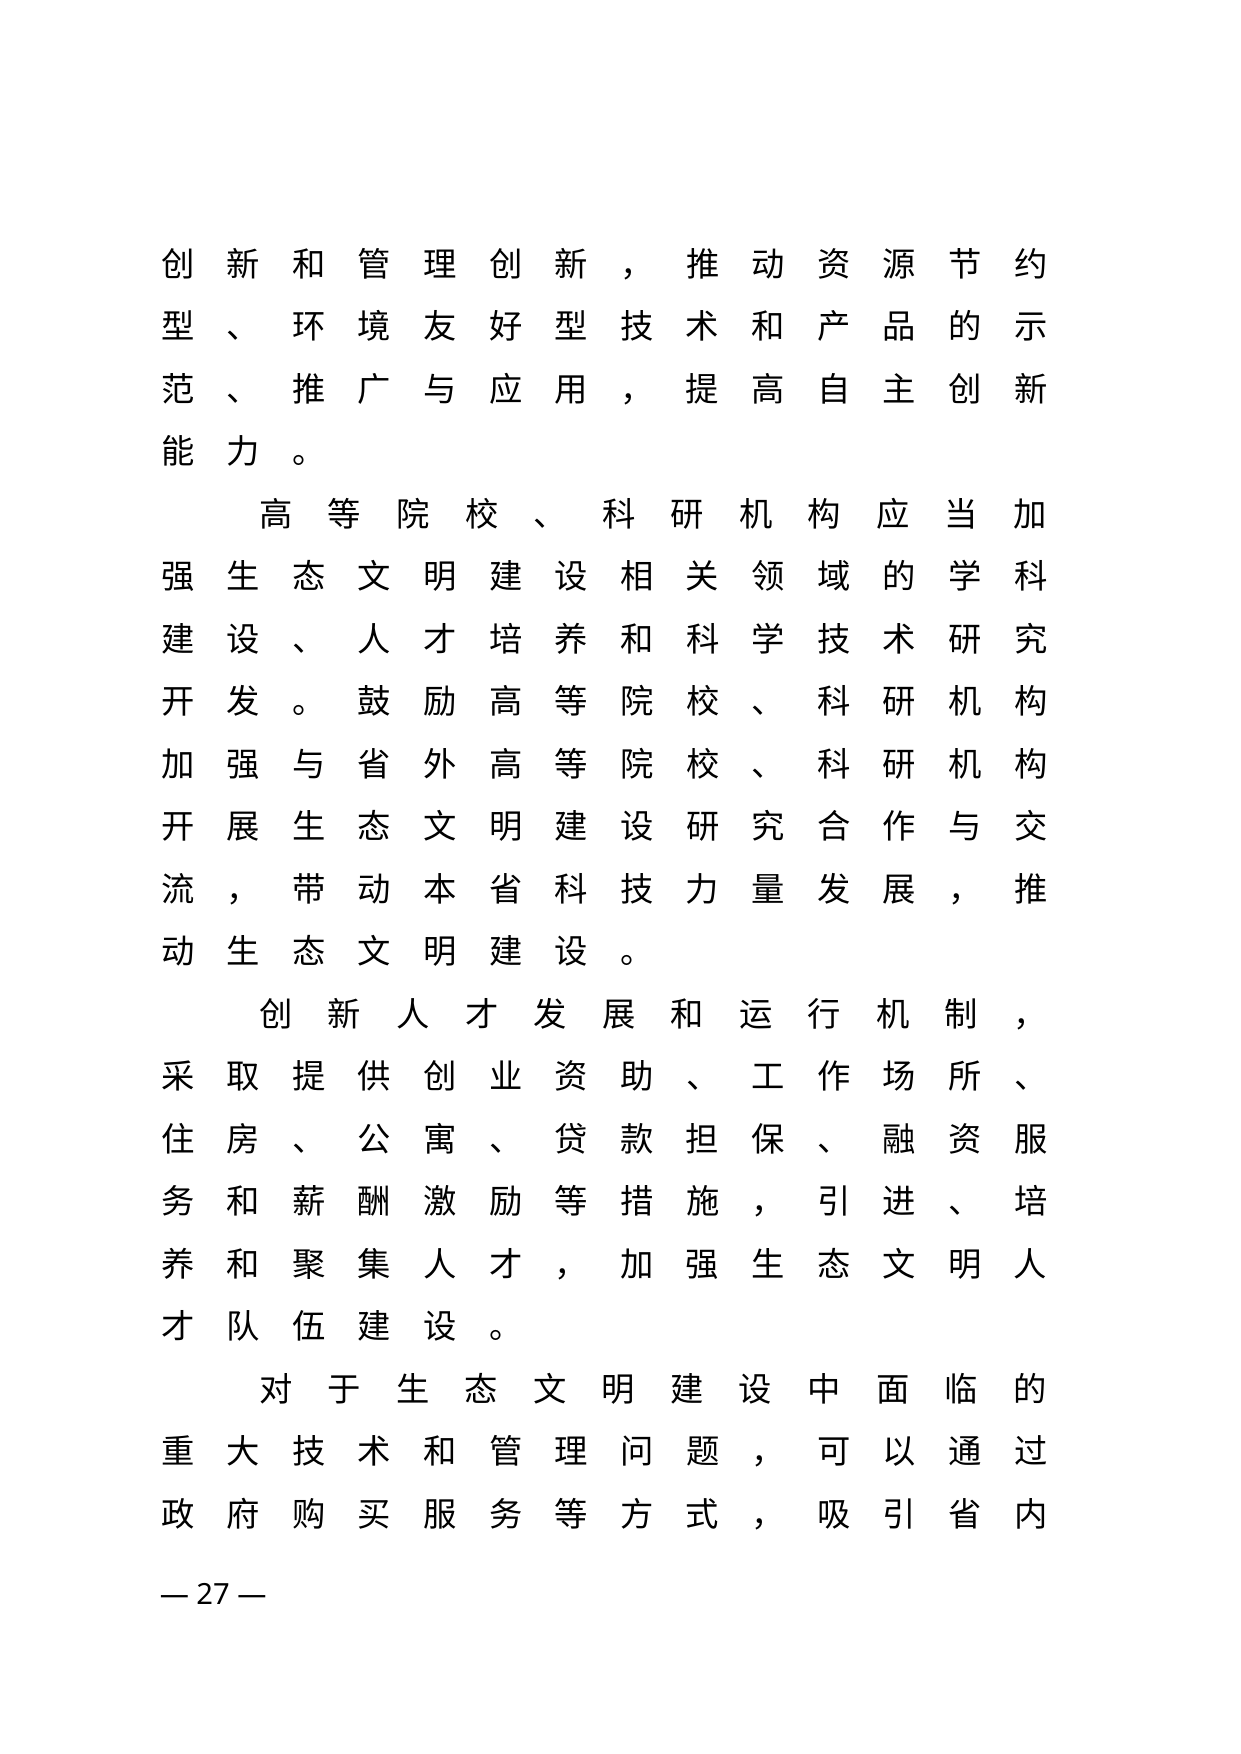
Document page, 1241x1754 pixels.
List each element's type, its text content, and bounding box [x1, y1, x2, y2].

text 高等院校、科研机构应当加强生态文明建设相关领域的学科建设、人才培养和科学技术研究开发。鼓励高等院校、科研机构加强与省外高等院校、科研机构开展生态文明建设研究合作与交流，带动本省科技力量发展，推动生态文明建设。 [161, 481, 1079, 981]
text 创新人才发展和运行机制，采取提供创业资助、工作场所、住房、公寓、贷款担保、融资服务和薪酬激励等措施，引进、培养和聚集人才，加强生态文明人才队伍建设。 [161, 981, 1079, 1356]
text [161, 231, 1079, 481]
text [161, 1356, 1079, 1543]
